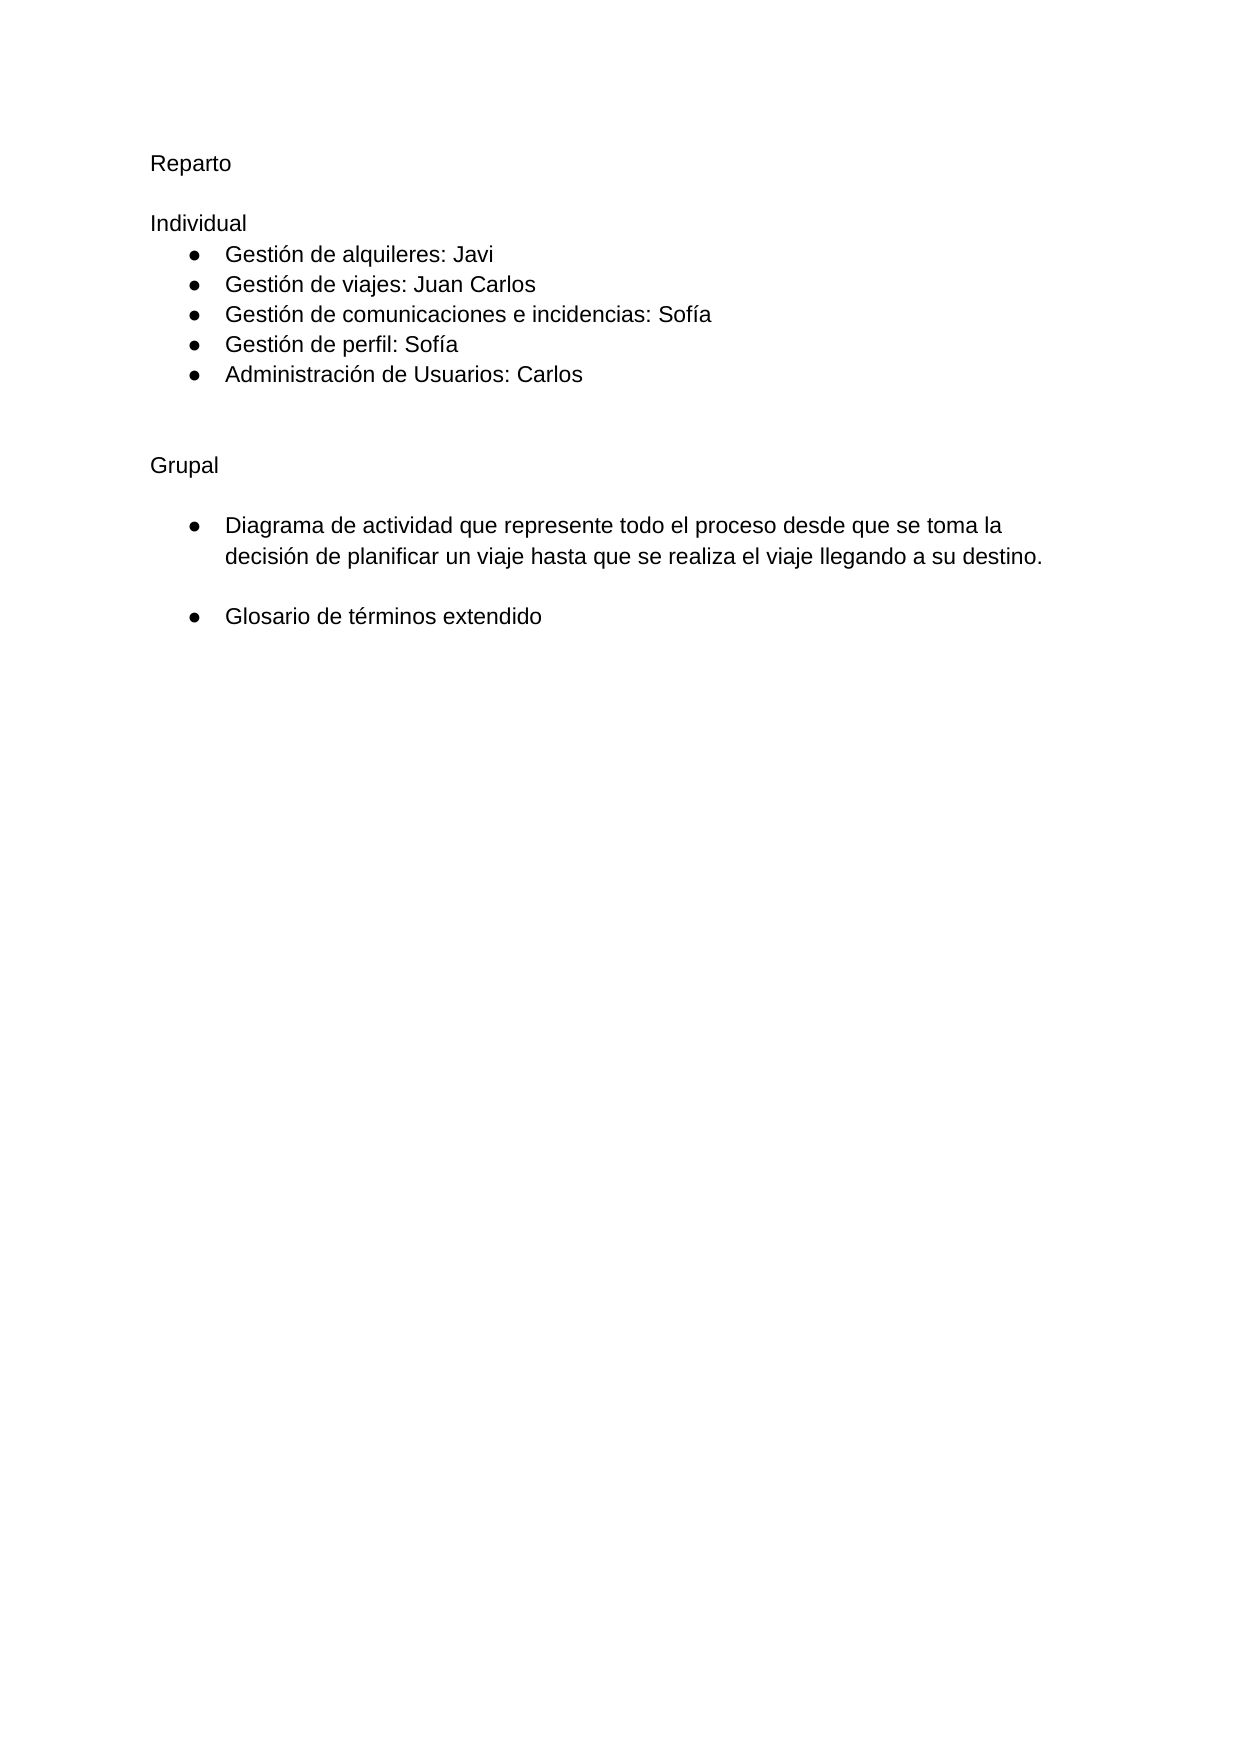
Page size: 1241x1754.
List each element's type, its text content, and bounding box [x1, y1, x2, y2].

text Reparto [150, 150, 1090, 176]
text Grupal [150, 452, 1090, 478]
list Gestión de viajes: Juan Carlos [187, 271, 1090, 297]
list Gestión de alquileres: Javi [187, 241, 1090, 267]
list Gestión de perfil: Sofía [187, 331, 1090, 358]
list Administración de Usuarios: Carlos [187, 361, 1090, 388]
text Individual [150, 210, 1090, 237]
list Glosario de términos extendido [187, 603, 1090, 629]
list Diagrama de actividad que represente todo el proceso desde que se toma la decisión de planificar un viaje hasta que se realiza el viaje llegando a su destino. [187, 512, 1090, 569]
list Gestión de comunicaciones e incidencias: Sofía [187, 301, 1090, 327]
